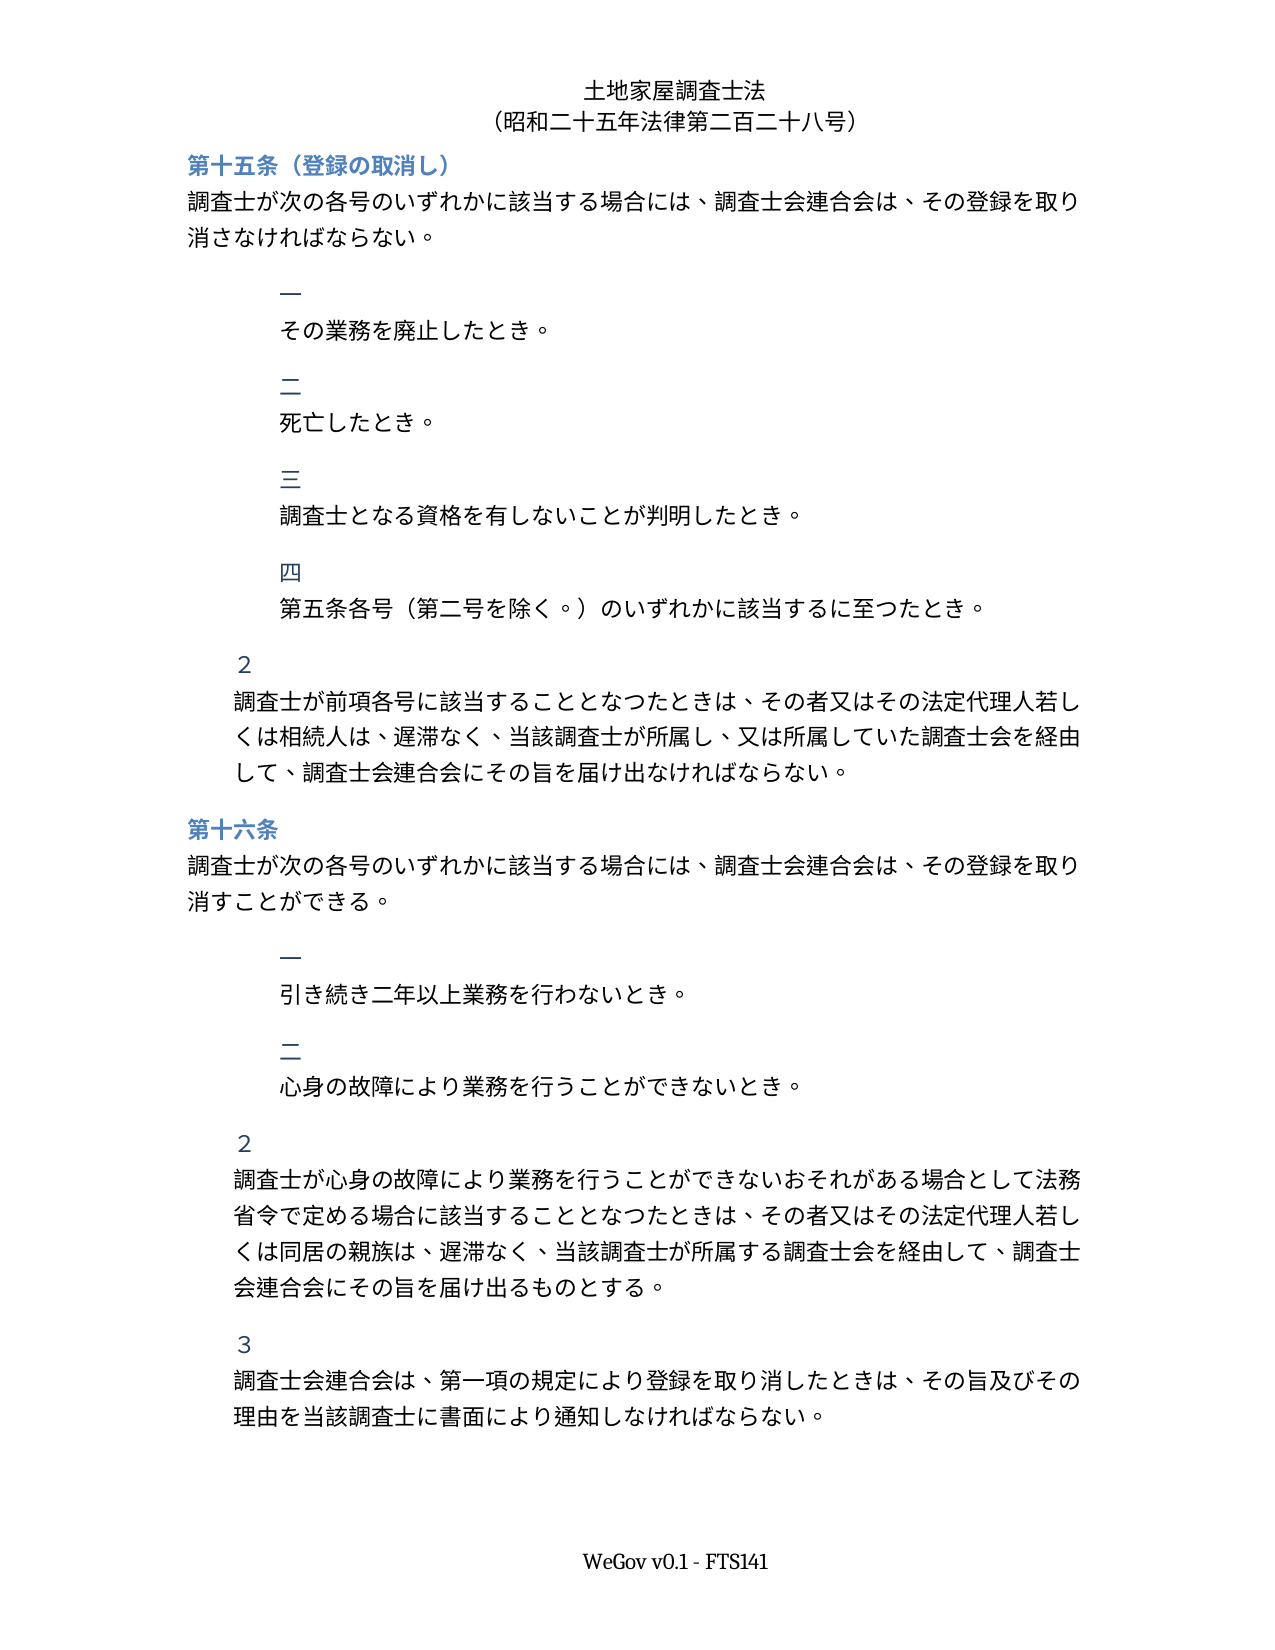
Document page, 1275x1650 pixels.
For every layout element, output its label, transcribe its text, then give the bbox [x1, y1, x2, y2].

subtitle 二 [279, 1035, 1087, 1067]
text 死亡したとき。 [279, 407, 1087, 438]
text 心身の故障により業務を行うことができないとき。 [279, 1071, 1087, 1103]
text 調査士が前項各号に該当することとなつたときは、その者又はその法定代理人若しくは相続人は、遅滞なく、当該調査士が所属し、又は所属していた調査士会を経由して、調査士会連合会にその旨を届け出なければならない。 [233, 685, 1087, 788]
text 第五条各号（第二号を除く。）のいずれかに該当するに至つたとき。 [279, 593, 1087, 624]
text 調査士が次の各号のいずれかに該当する場合には、調査士会連合会は、その登録を取り消さなければならない。 [187, 186, 1087, 253]
subtitle 一 [279, 943, 1087, 974]
text 調査士会連合会は、第一項の規定により登録を取り消したときは、その旨及びその理由を当該調査士に書面により通知しなければならない。 [233, 1364, 1087, 1432]
subtitle 二 [279, 371, 1087, 403]
text 調査士が心身の故障により業務を行うことができないおそれがある場合として法務省令で定める場合に該当することとなつたときは、その者又はその法定代理人若しくは同居の親族は、遅滞なく、当該調査士が所属する調査士会を経由して、調査士会連合会にその旨を届け出るものとする。 [233, 1164, 1087, 1303]
text 引き続き二年以上業務を行わないとき。 [279, 979, 1087, 1010]
subtitle ３ [233, 1329, 1087, 1360]
subtitle 第十五条（登録の取消し） [187, 150, 1087, 181]
subtitle 四 [279, 557, 1087, 588]
text 調査士が次の各号のいずれかに該当する場合には、調査士会連合会は、その登録を取り消すことができる。 [187, 850, 1087, 917]
text 調査士となる資格を有しないことが判明したとき。 [279, 500, 1087, 531]
subtitle 第十六条 [187, 814, 1087, 845]
text その業務を廃止したとき。 [279, 314, 1087, 346]
subtitle 三 [279, 464, 1087, 495]
subtitle ２ [233, 1128, 1087, 1159]
subtitle ２ [233, 649, 1087, 681]
subtitle 一 [279, 279, 1087, 310]
